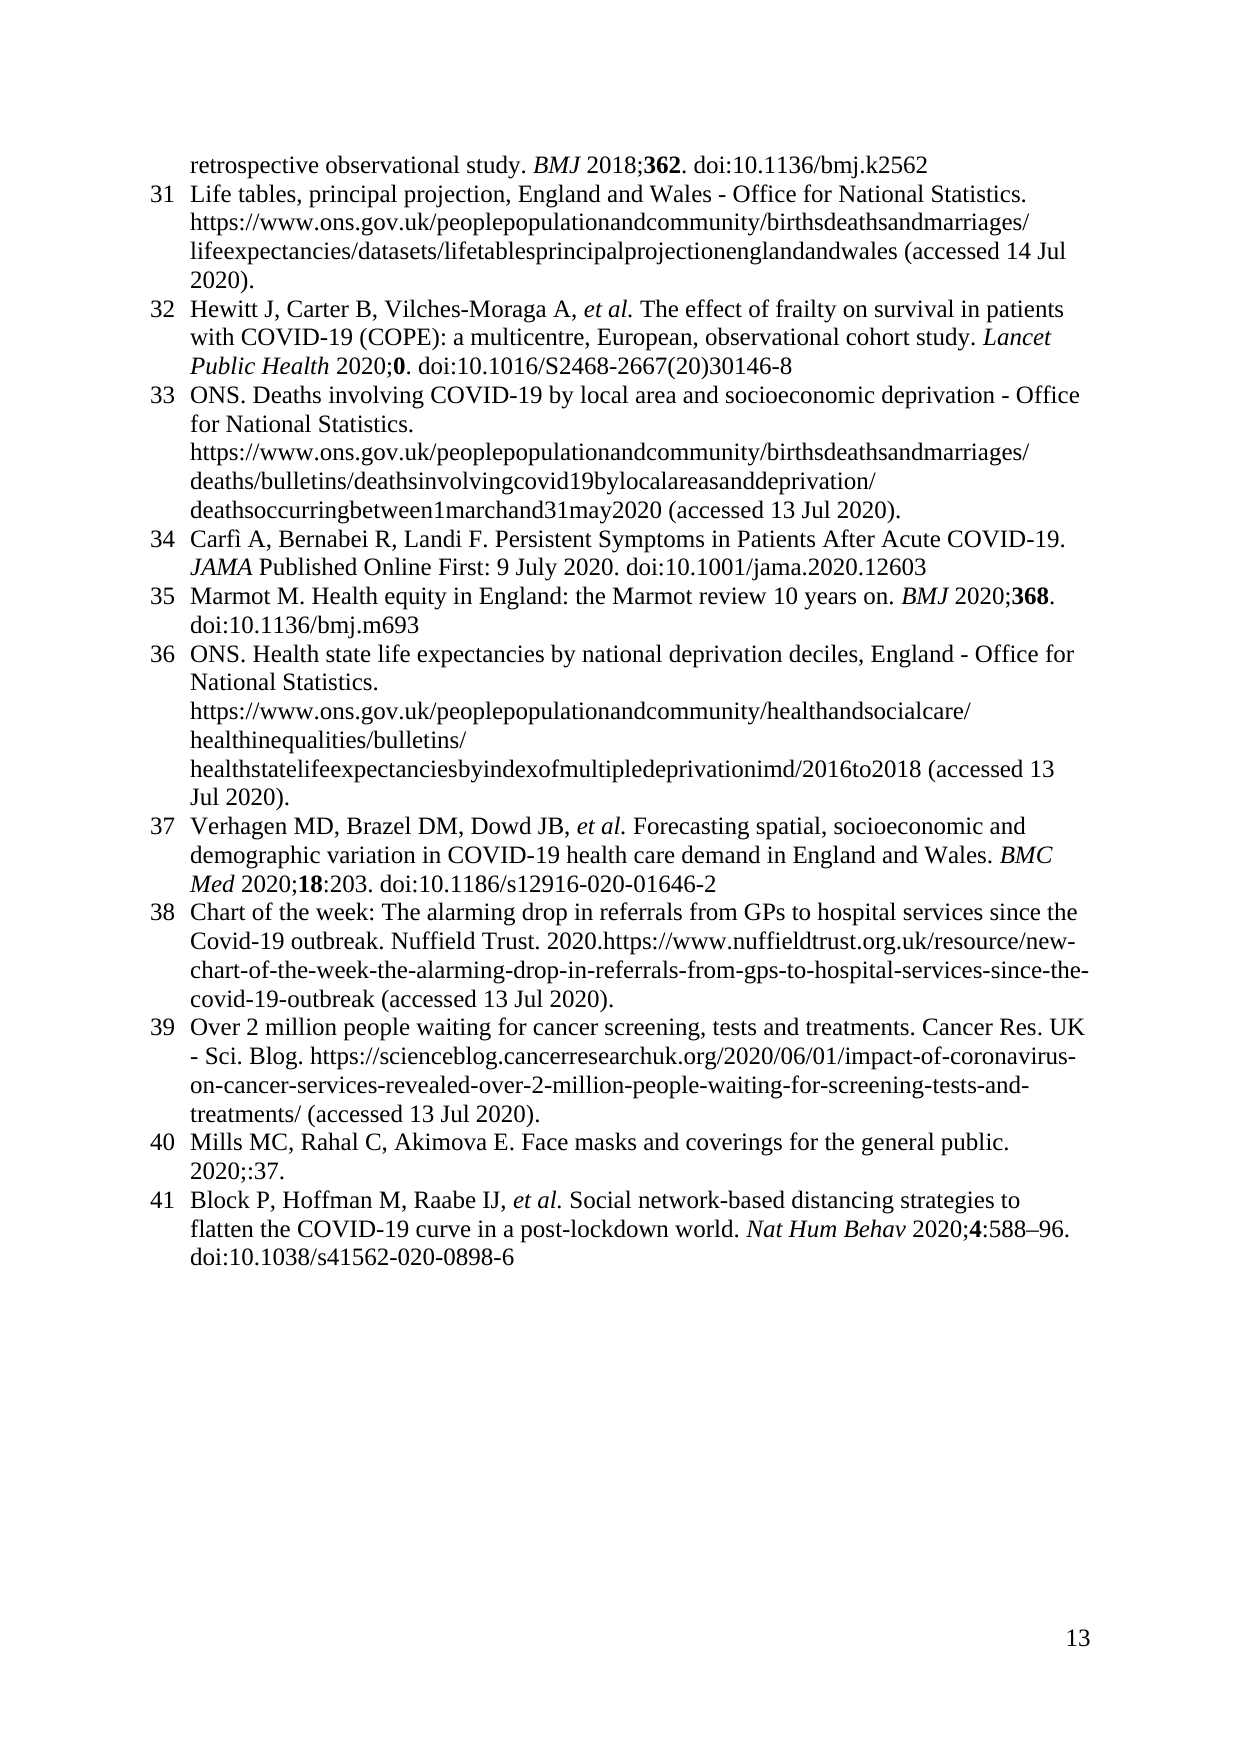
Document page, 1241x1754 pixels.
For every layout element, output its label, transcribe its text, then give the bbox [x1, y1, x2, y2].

text 39 Over 2 million people waiting for cancer screening, tests and treatments. Cancer Res. UK - Sci. Blog. https://scienceblog.cancerresearchuk.org/2020/06/01/impact-of-coronavirus-on-cancer-services-revealed-over-2-million-people-waiting-for-screening-tests-and-treatments/ (accessed 13 Jul 2020). [150, 1012, 1090, 1127]
text 36 ONS. Health state life expectancies by national deprivation deciles, England - Office for National Statistics. https://www.ons.gov.uk/peoplepopulationandcommunity/healthandsocialcare/healthinequalities/bulletins/healthstatelifeexpectanciesbyindexofmultipledeprivationimd/2016to2018 (accessed 13 Jul 2020). [150, 639, 1090, 811]
text 31 Life tables, principal projection, England and Wales - Office for National Statistics. https://www.ons.gov.uk/peoplepopulationandcommunity/birthsdeathsandmarriages/lifeexpectancies/datasets/lifetablesprincipalprojectionenglandandwales (accessed 14 Jul 2020). [150, 179, 1090, 294]
text 41 Block P, Hoffman M, Raabe IJ, et al. Social network-based distancing strategies to flatten the COVID-19 curve in a post-lockdown world. Nat Hum Behav 2020;4:588–96. doi:10.1038/s41562-020-0898-6 [150, 1185, 1090, 1271]
text 37 Verhagen MD, Brazel DM, Dowd JB, et al. Forecasting spatial, socioeconomic and demographic variation in COVID-19 health care demand in England and Wales. BMC Med 2020;18:203. doi:10.1186/s12916-020-01646-2 [150, 811, 1090, 897]
text 34 Carfì A, Bernabei R, Landi F. Persistent Symptoms in Patients After Acute COVID-19. JAMA Published Online First: 9 July 2020. doi:10.1001/jama.2020.12603 [150, 524, 1090, 581]
text 40 Mills MC, Rahal C, Akimova E. Face masks and coverings for the general public. 2020;:37. [150, 1127, 1090, 1185]
text 33 ONS. Deaths involving COVID-19 by local area and socioeconomic deprivation - Office for National Statistics. https://www.ons.gov.uk/peoplepopulationandcommunity/birthsdeathsandmarriages/deaths/bulletins/deathsinvolvingcovid19bylocalareasanddeprivation/deathsoccurringbetween1marchand31may2020 (accessed 13 Jul 2020). [150, 380, 1090, 524]
text 35 Marmot M. Health equity in England: the Marmot review 10 years on. BMJ 2020;368. doi:10.1136/bmj.m693 [150, 581, 1090, 639]
text 32 Hewitt J, Carter B, Vilches-Moraga A, et al. The effect of frailty on survival in patients with COVID-19 (COPE): a multicentre, European, observational cohort study. Lancet Public Health 2020;0. doi:10.1016/S2468-2667(20)30146-8 [150, 294, 1090, 380]
text 38 Chart of the week: The alarming drop in referrals from GPs to hospital services since the Covid-19 outbreak. Nuffield Trust. 2020.https://www.nuffieldtrust.org.uk/resource/new-chart-of-the-week-the-alarming-drop-in-referrals-from-gps-to-hospital-services-since-the-covid-19-outbreak (accessed 13 Jul 2020). [150, 897, 1090, 1012]
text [150, 150, 1090, 179]
